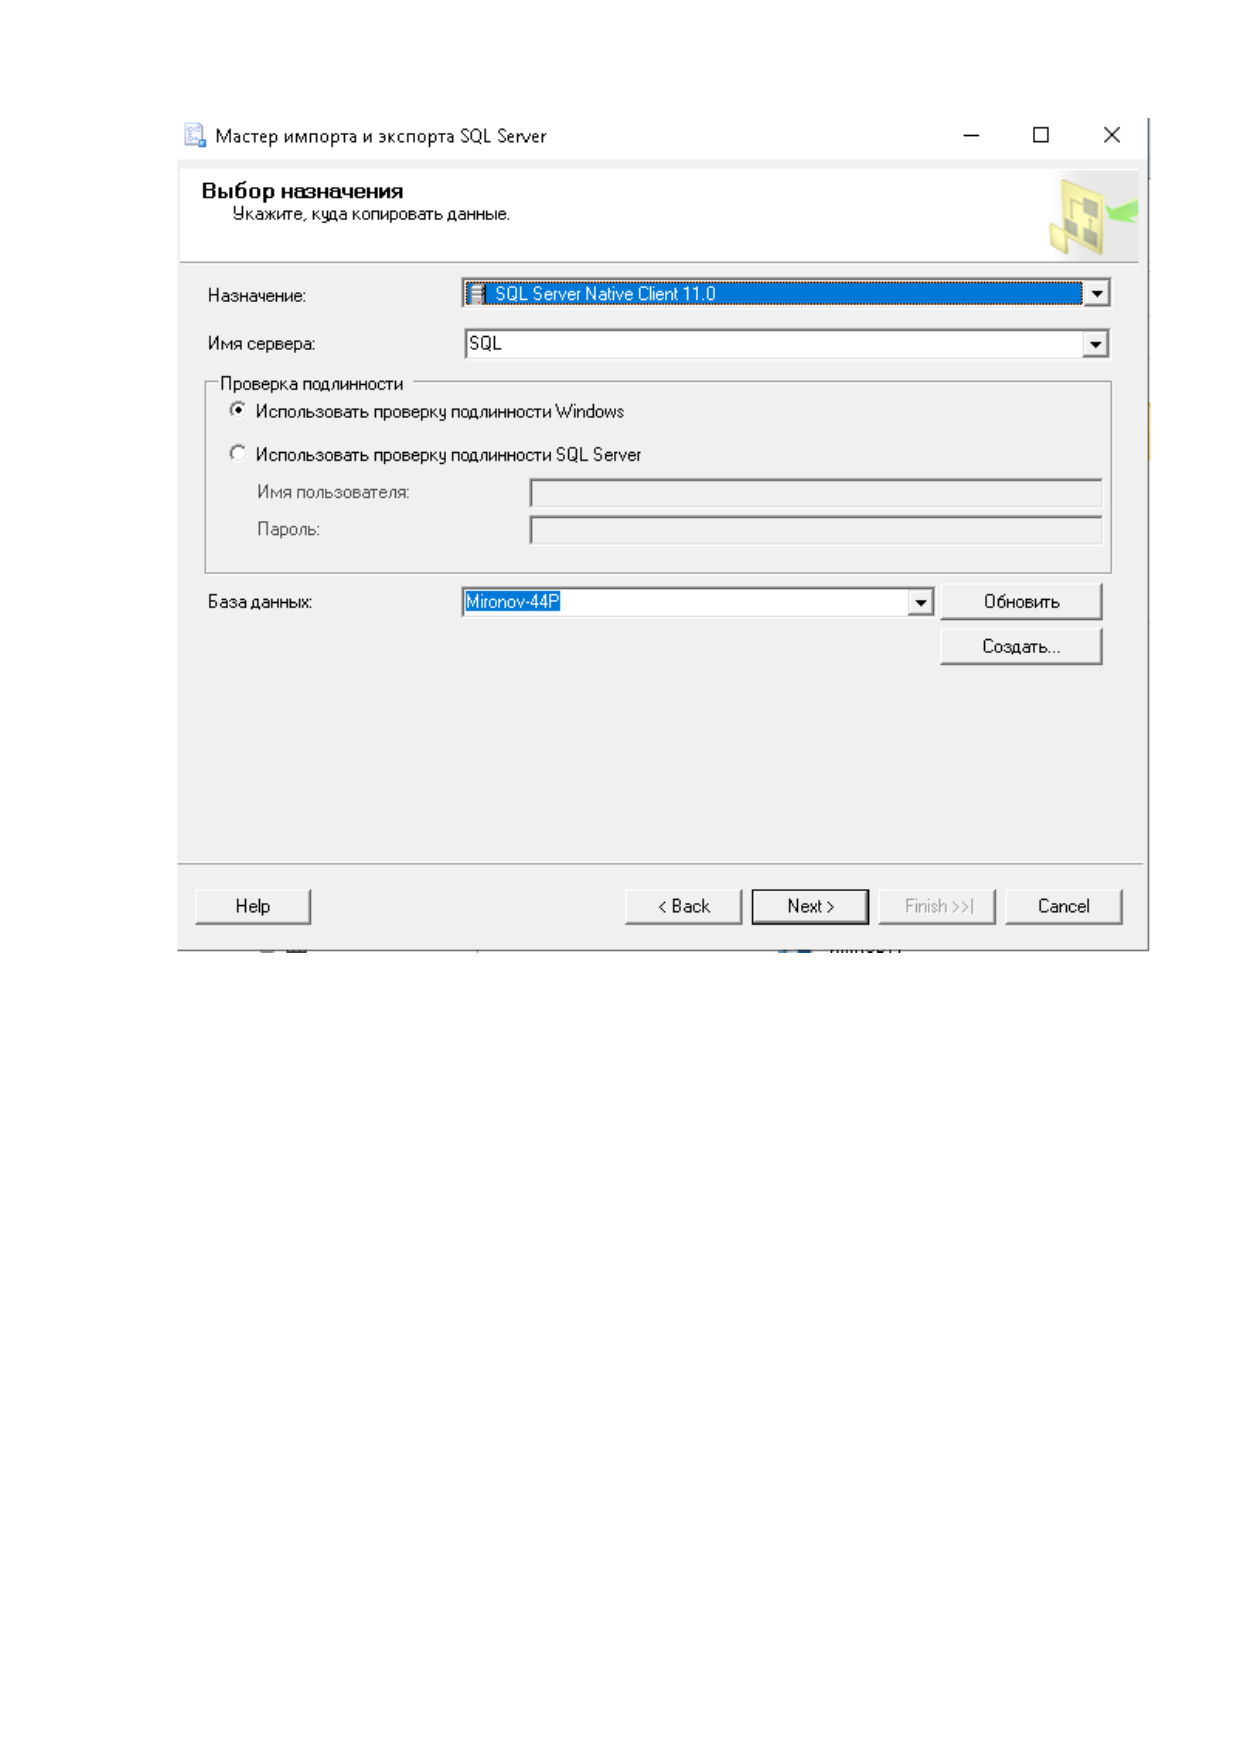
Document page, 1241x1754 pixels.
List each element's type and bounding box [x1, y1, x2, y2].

picture [177, 118, 1151, 953]
